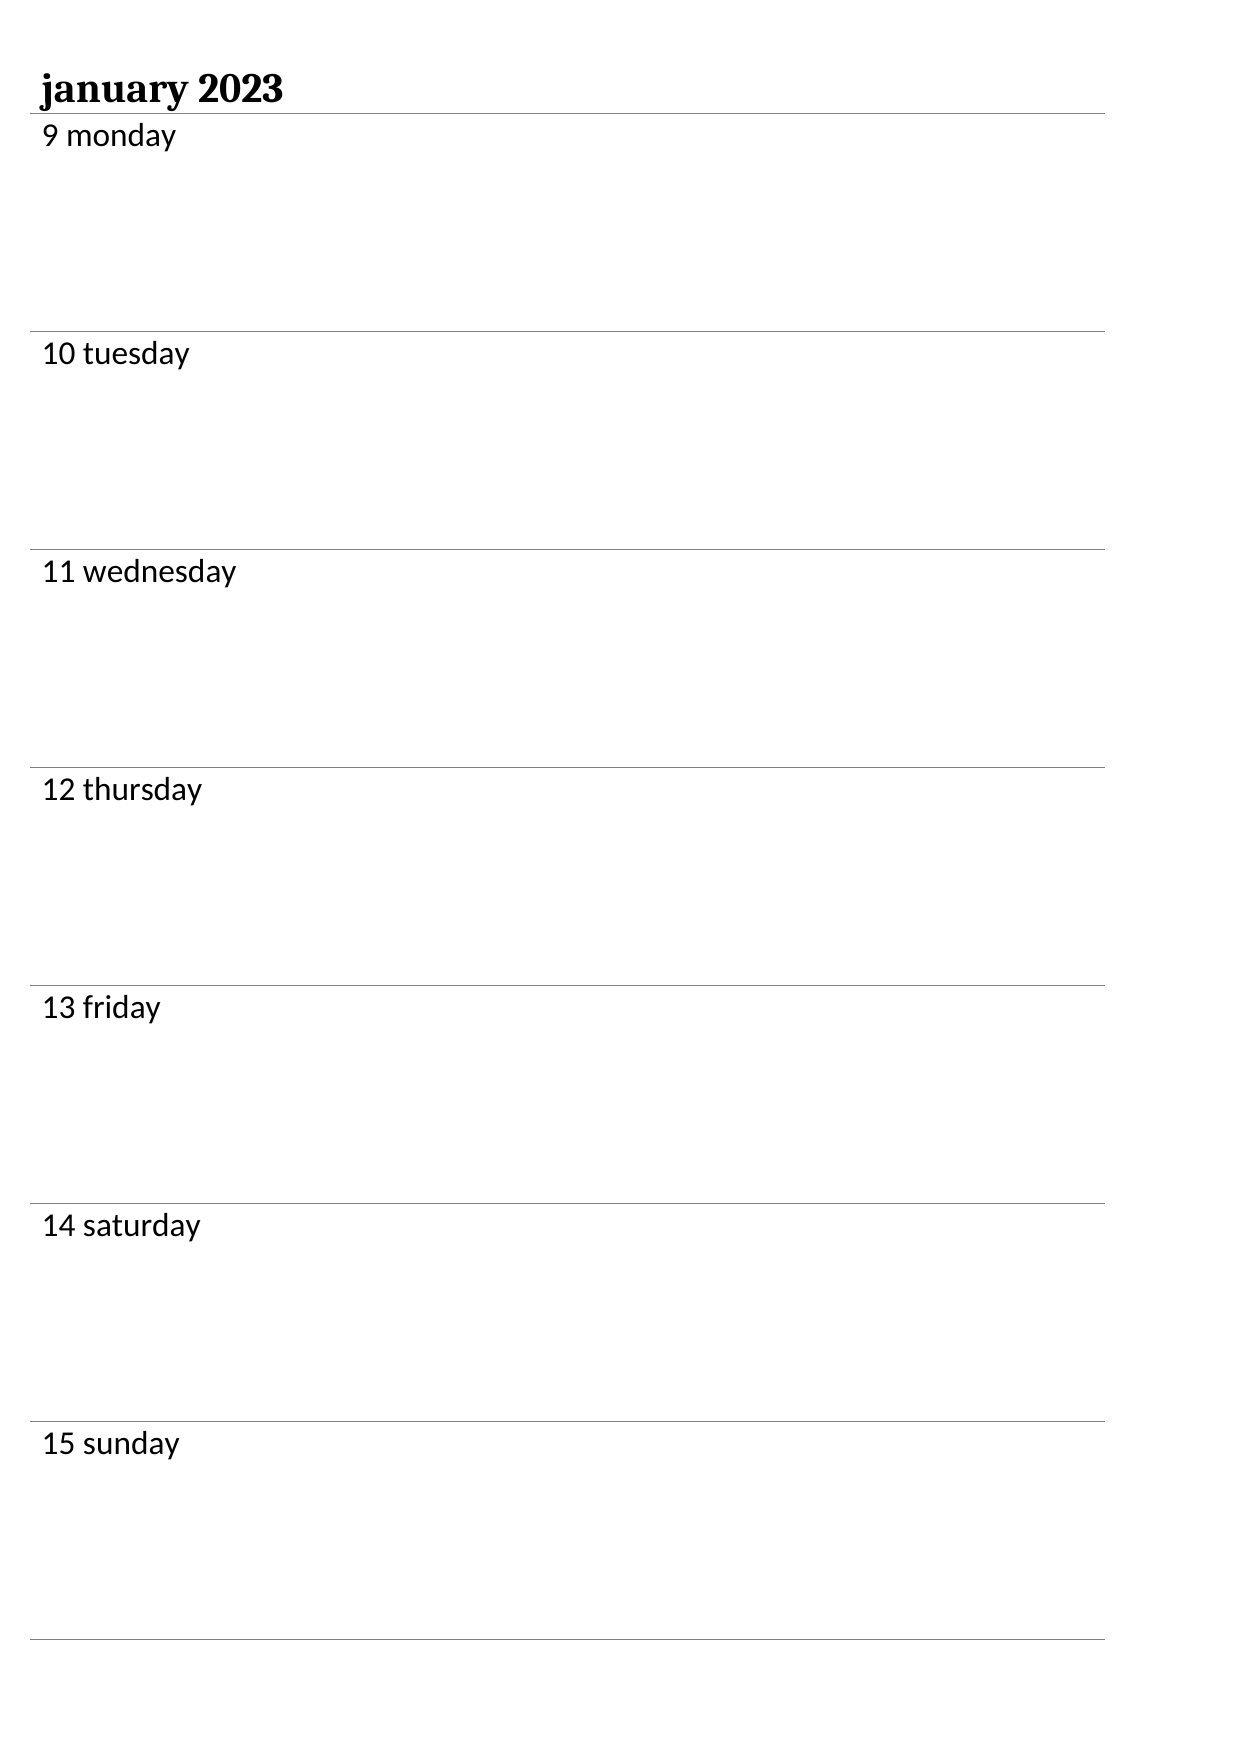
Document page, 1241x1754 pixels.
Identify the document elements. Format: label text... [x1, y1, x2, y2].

table_cell 9 monday [30, 114, 1105, 331]
table_cell 14 saturday [30, 1204, 1105, 1421]
table_cell 13 friday [30, 986, 1105, 1203]
table_cell 11 wednesday [30, 550, 1105, 767]
table_cell 12 thursday [30, 768, 1105, 985]
table_cell 10 tuesday [30, 332, 1105, 549]
table_cell 15 sunday [30, 1422, 1105, 1639]
table_header january 2023 [30, 65, 1105, 113]
